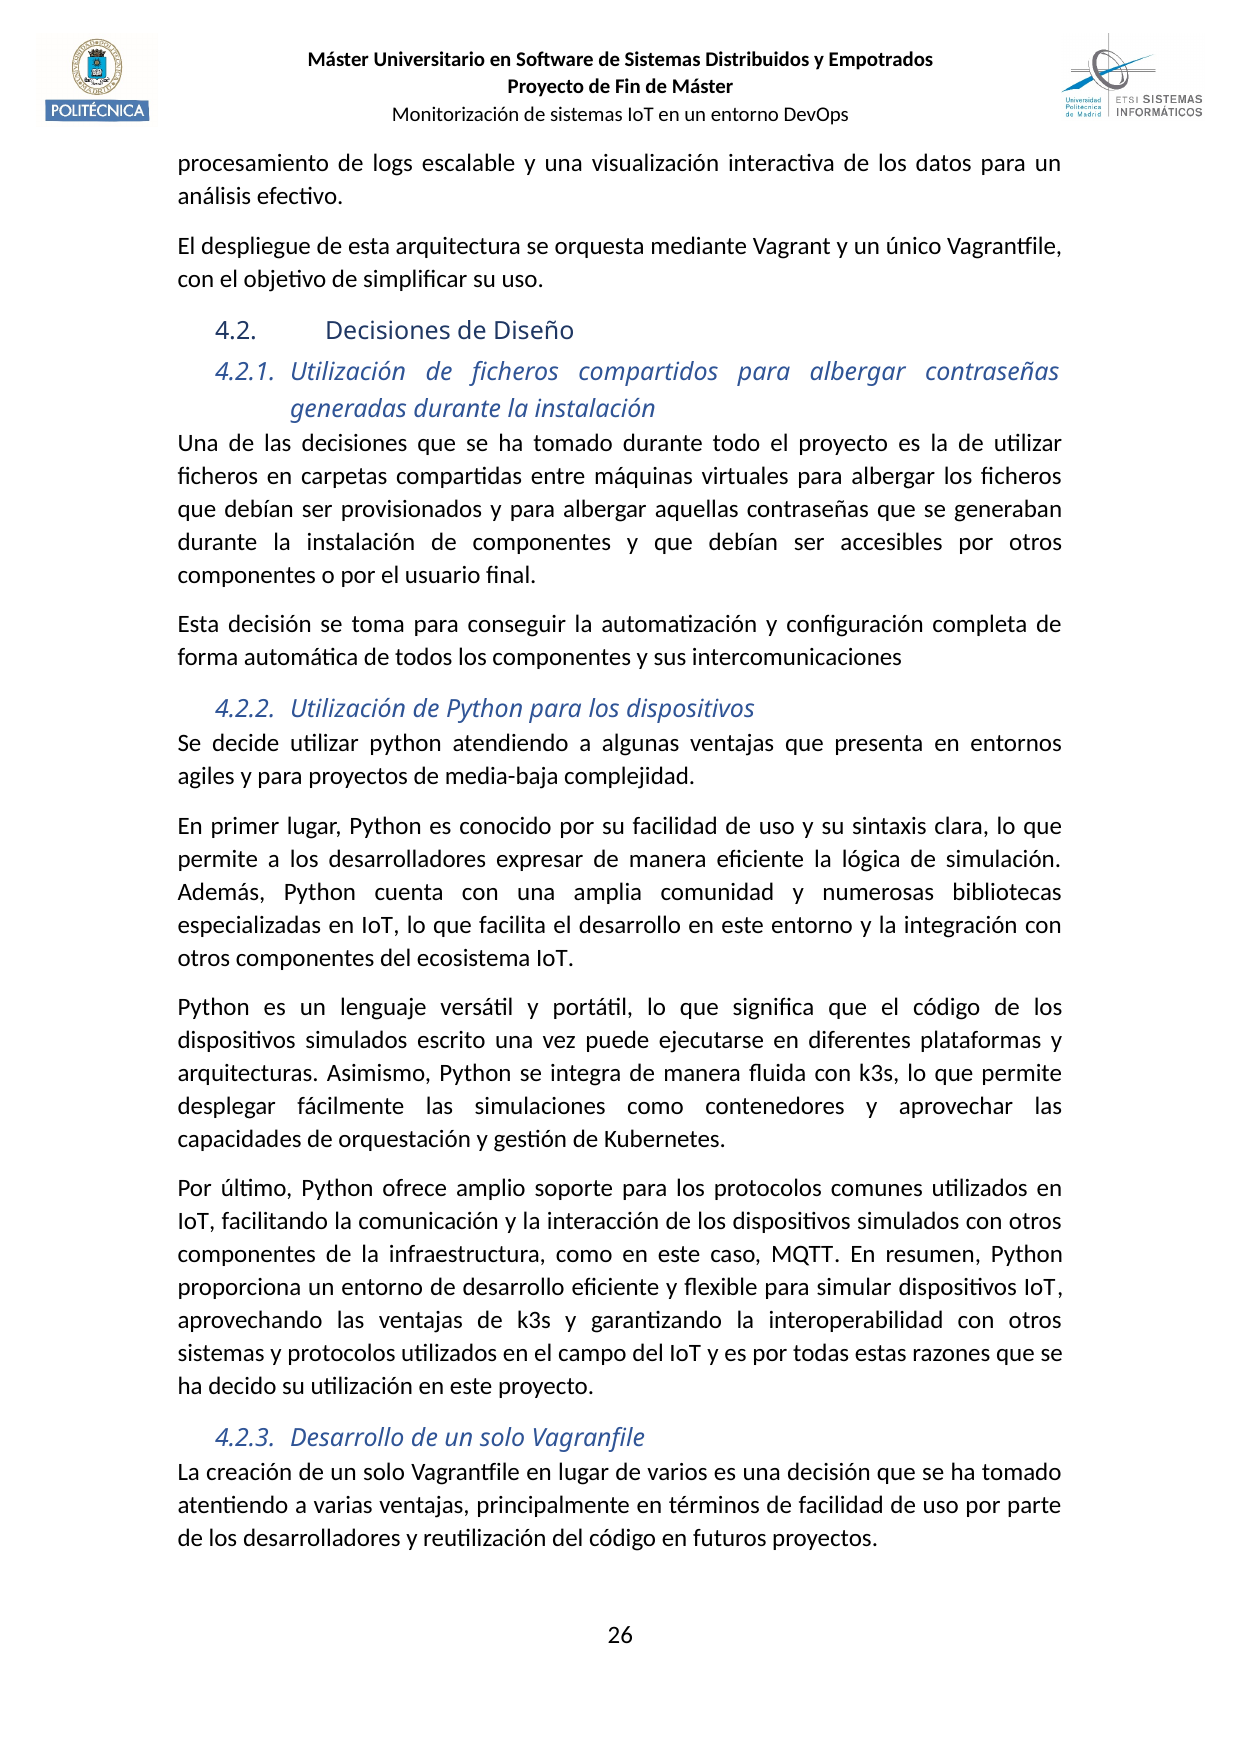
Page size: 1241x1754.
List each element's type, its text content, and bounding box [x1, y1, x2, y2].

text Se decide utilizar python atendiendo a algunas ventajas que presenta en entornos agiles y para proyectos de media-baja complejidad. [177, 728, 1063, 791]
text Una de las decisiones que se ha tomado durante todo el proyecto es la de utilizar ficheros en carpetas compartidas entre máquinas virtuales para albergar los ficheros que debían ser provisionados y para albergar aquellas contraseñas que se generaban durante la instalación de componentes y que debían ser accesibles por otros componentes o por el usuario final. [177, 427, 1063, 589]
picture [36, 33, 158, 127]
text El despliegue de esta arquitectura se orquesta mediante Vagrant y un único Vagrantfile, con el objetivo de simplificar su uso. [177, 230, 1063, 293]
subtitle Desarrollo de un solo Vagranfile [215, 1420, 1063, 1454]
text La creación de un solo Vagrantfile en lugar de varios es una decisión que se ha tomado atentiendo a varias ventajas, principalmente en términos de facilidad de uso por parte de los desarrolladores y reutilización del código en futuros proyectos. [177, 1456, 1063, 1553]
subtitle Decisiones de Diseño [215, 313, 1063, 347]
text En primer lugar, Python es conocido por su facilidad de uso y su sintaxis clara, lo que permite a los desarrolladores expresar de manera eficiente la lógica de simulación. Además, Python cuenta con una amplia comunidad y numerosas bibliotecas especializadas en IoT, lo que facilita el desarrollo en este entorno y la integración con otros componentes del ecosistema IoT. [177, 810, 1063, 972]
subtitle Utilización de Python para los dispositivos [215, 691, 1063, 725]
subtitle Utilización de ficheros compartidos para albergar contraseñas generadas durante la instalación [215, 353, 1063, 424]
text Python es un lenguaje versátil y portátil, lo que significa que el código de los dispositivos simulados escrito una vez puede ejecutarse en diferentes plataformas y arquitecturas. Asimismo, Python se integra de manera fluida con k3s, lo que permite desplegar fácilmente las simulaciones como contenedores y aprovechar las capacidades de orquestación y gestión de Kubernetes. [177, 991, 1063, 1153]
text Por último, Python ofrece amplio soporte para los protocolos comunes utilizados en IoT, facilitando la comunicación y la interacción de los dispositivos simulados con otros componentes de la infraestructura, como en este caso, MQTT. En resumen, Python proporciona un entorno de desarrollo eficiente y flexible para simular dispositivos IoT, aprovechando las ventajas de k3s y garantizando la interoperabilidad con otros sistemas y protocolos utilizados en el campo del IoT y es por todas estas razones que se ha decido su utilización en este proyecto. [177, 1173, 1063, 1401]
text Esta decisión se toma para conseguir la automatización y configuración completa de forma automática de todos los componentes y sus intercomunicaciones [177, 608, 1063, 672]
picture [1061, 33, 1205, 121]
